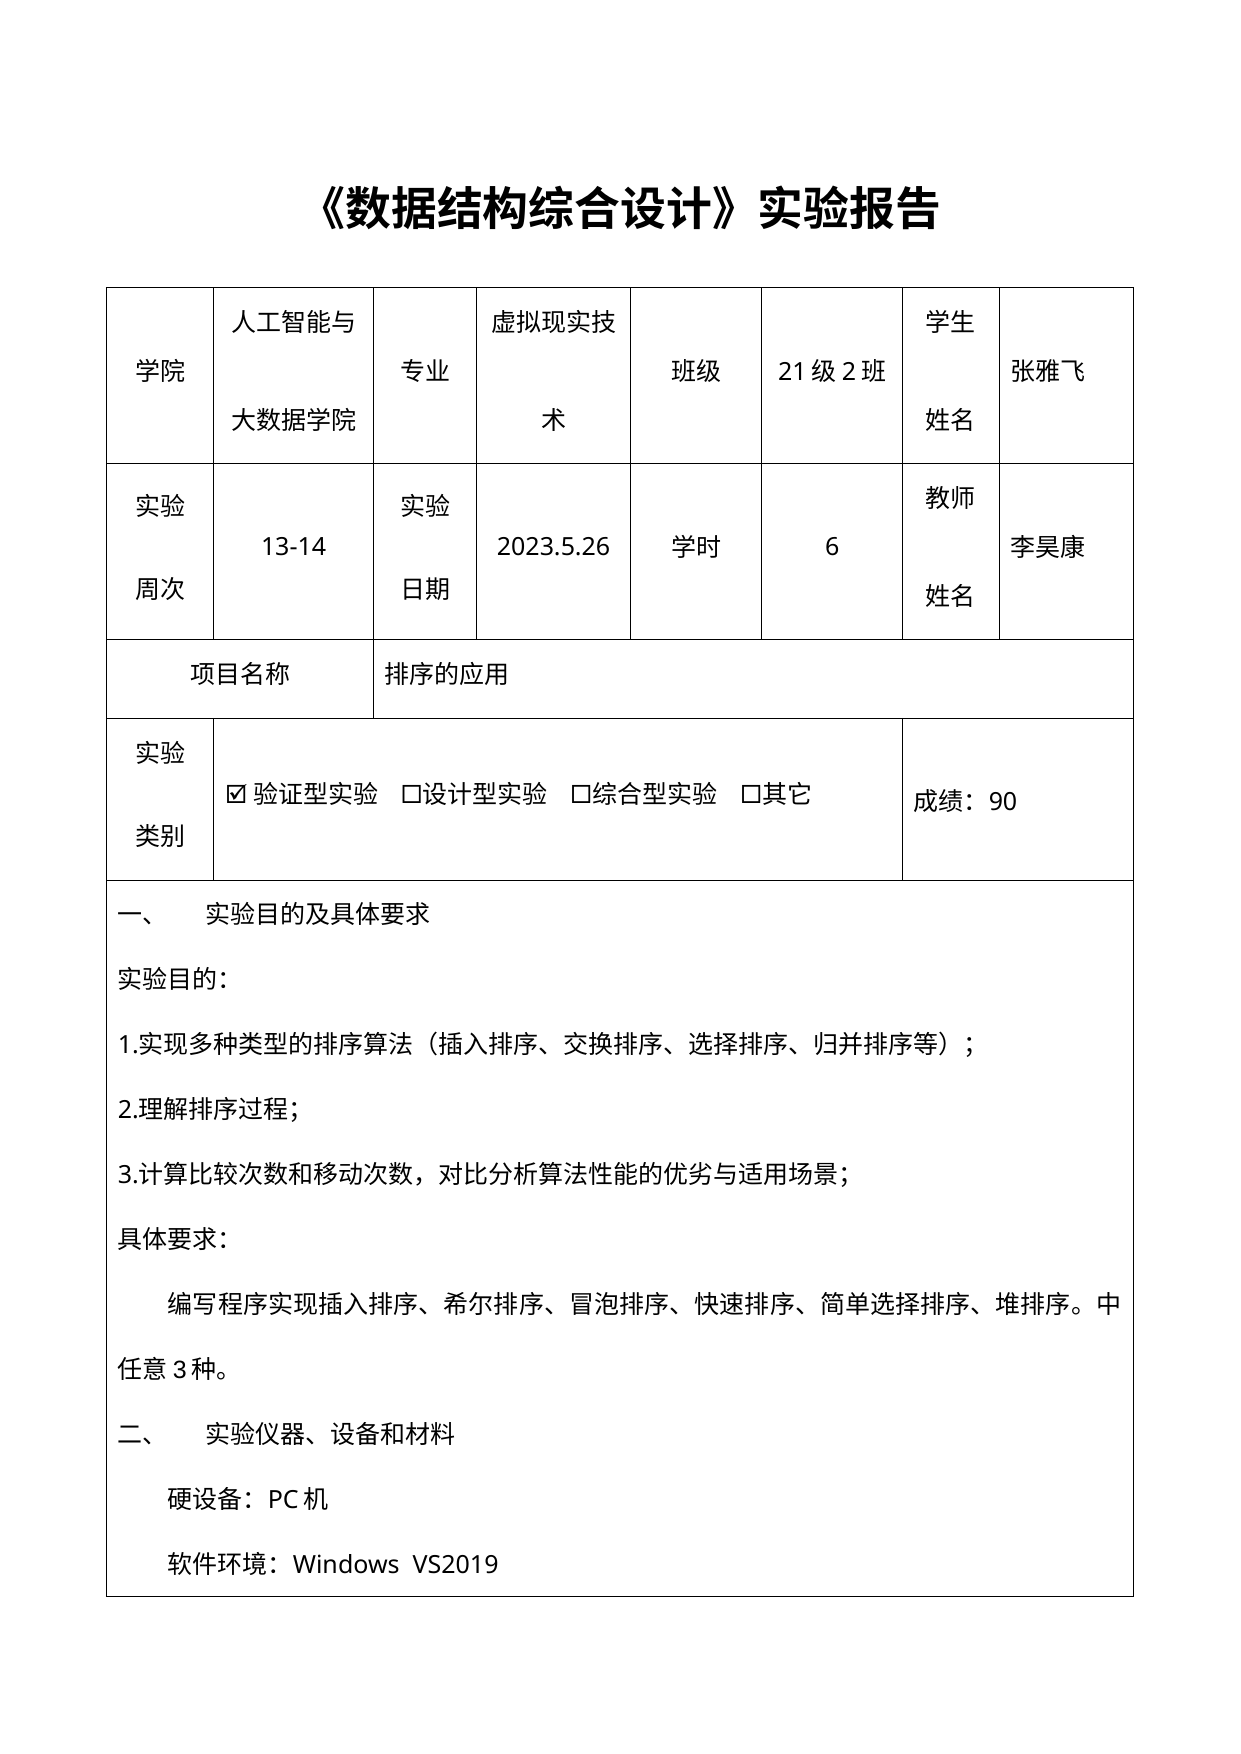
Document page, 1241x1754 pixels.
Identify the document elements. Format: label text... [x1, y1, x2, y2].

table_cell 教师姓名 [903, 464, 999, 639]
table_cell 6 [762, 464, 902, 639]
table_header 专业 [374, 288, 476, 463]
table_header 虚拟现实技术 [477, 288, 630, 463]
table_cell 实验 日期 [374, 464, 476, 639]
table_header 张雅飞 [1000, 288, 1133, 463]
table_cell 验证型实验 设计型实验 综合型实验 其它 [214, 719, 902, 879]
table_cell 13-14 [214, 464, 373, 639]
table_cell 李昊康 [1000, 464, 1133, 639]
text 《数据结构综合设计》实验报告 [187, 157, 1053, 254]
table_header 人工智能与大数据学院 [214, 288, 373, 463]
table_header 学生姓名 [903, 288, 999, 463]
table_cell 排序的应用 [374, 640, 1133, 718]
table_header 21级2班 [762, 288, 902, 463]
table_header 学院 [107, 288, 213, 463]
table_cell 学时 [631, 464, 761, 639]
table_cell 成绩：90 [903, 719, 1133, 879]
table_cell 项目名称 [107, 640, 373, 718]
table_cell 2023.5.26 [477, 464, 630, 639]
table_cell 实验 类别 [107, 719, 213, 879]
table_header 班级 [631, 288, 761, 463]
table_cell 实验 周次 [107, 464, 213, 639]
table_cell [107, 881, 1133, 1596]
